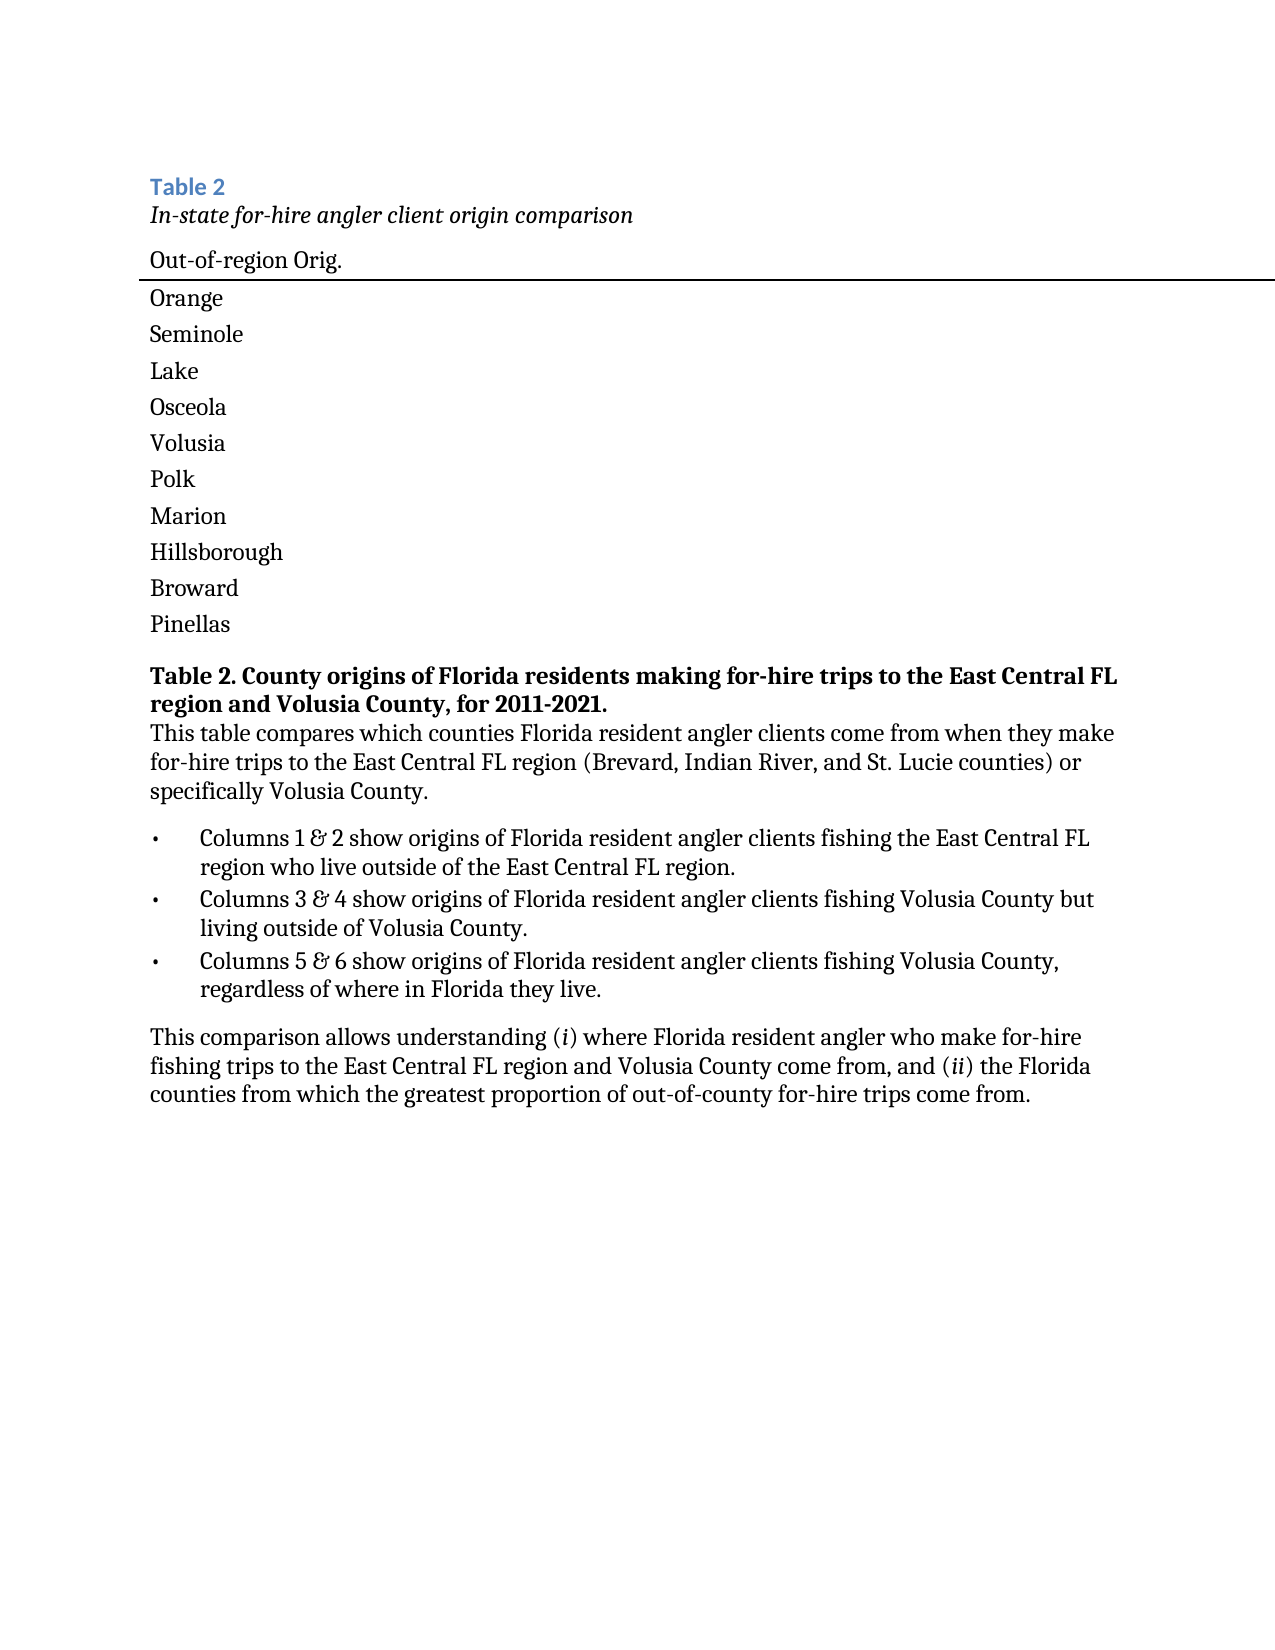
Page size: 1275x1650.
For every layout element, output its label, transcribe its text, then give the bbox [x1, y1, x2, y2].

table_cell Volusia [139, 425, 1275, 462]
subtitle Table 2 [150, 171, 1125, 201]
table_cell Pinellas [139, 607, 1275, 643]
text Table 2. County origins of Florida residents making for-hire trips to the East Central FL region and Volusia County, for 2011-2021. This table compares which counties Florida resident angler clients come from when they make for-hire trips to the East Central FL region (Brevard, Indian River, and St. Lucie counties) or specifically Volusia County. [150, 662, 1125, 805]
table_cell Polk [139, 462, 1275, 498]
table_cell Marion [139, 498, 1275, 534]
list Columns 5 & 6 show origins of Florida resident angler clients fishing Volusia County, regardless of where in Florida they live. [150, 947, 1125, 1004]
table_cell Seminole [139, 317, 1275, 353]
table_cell Hillsborough [139, 534, 1275, 570]
list Columns 3 & 4 show origins of Florida resident angler clients fishing Volusia County but living outside of Volusia County. [150, 885, 1125, 943]
table_cell Osceola [139, 389, 1275, 425]
table_cell Broward [139, 570, 1275, 607]
table_header Out-of-region Orig. [139, 243, 1275, 279]
table_cell Orange [139, 281, 1275, 317]
text In-state for-hire angler client origin comparison [150, 201, 1125, 230]
table_cell Lake [139, 353, 1275, 389]
text This comparison allows understanding (i) where Florida resident angler who make for-hire fishing trips to the East Central FL region and Volusia County come from, and (ii) the Florida counties from which the greatest proportion of out-of-county for-hire trips come from. [150, 1023, 1125, 1109]
list Columns 1 & 2 show origins of Florida resident angler clients fishing the East Central FL region who live outside of the East Central FL region. [150, 824, 1125, 882]
